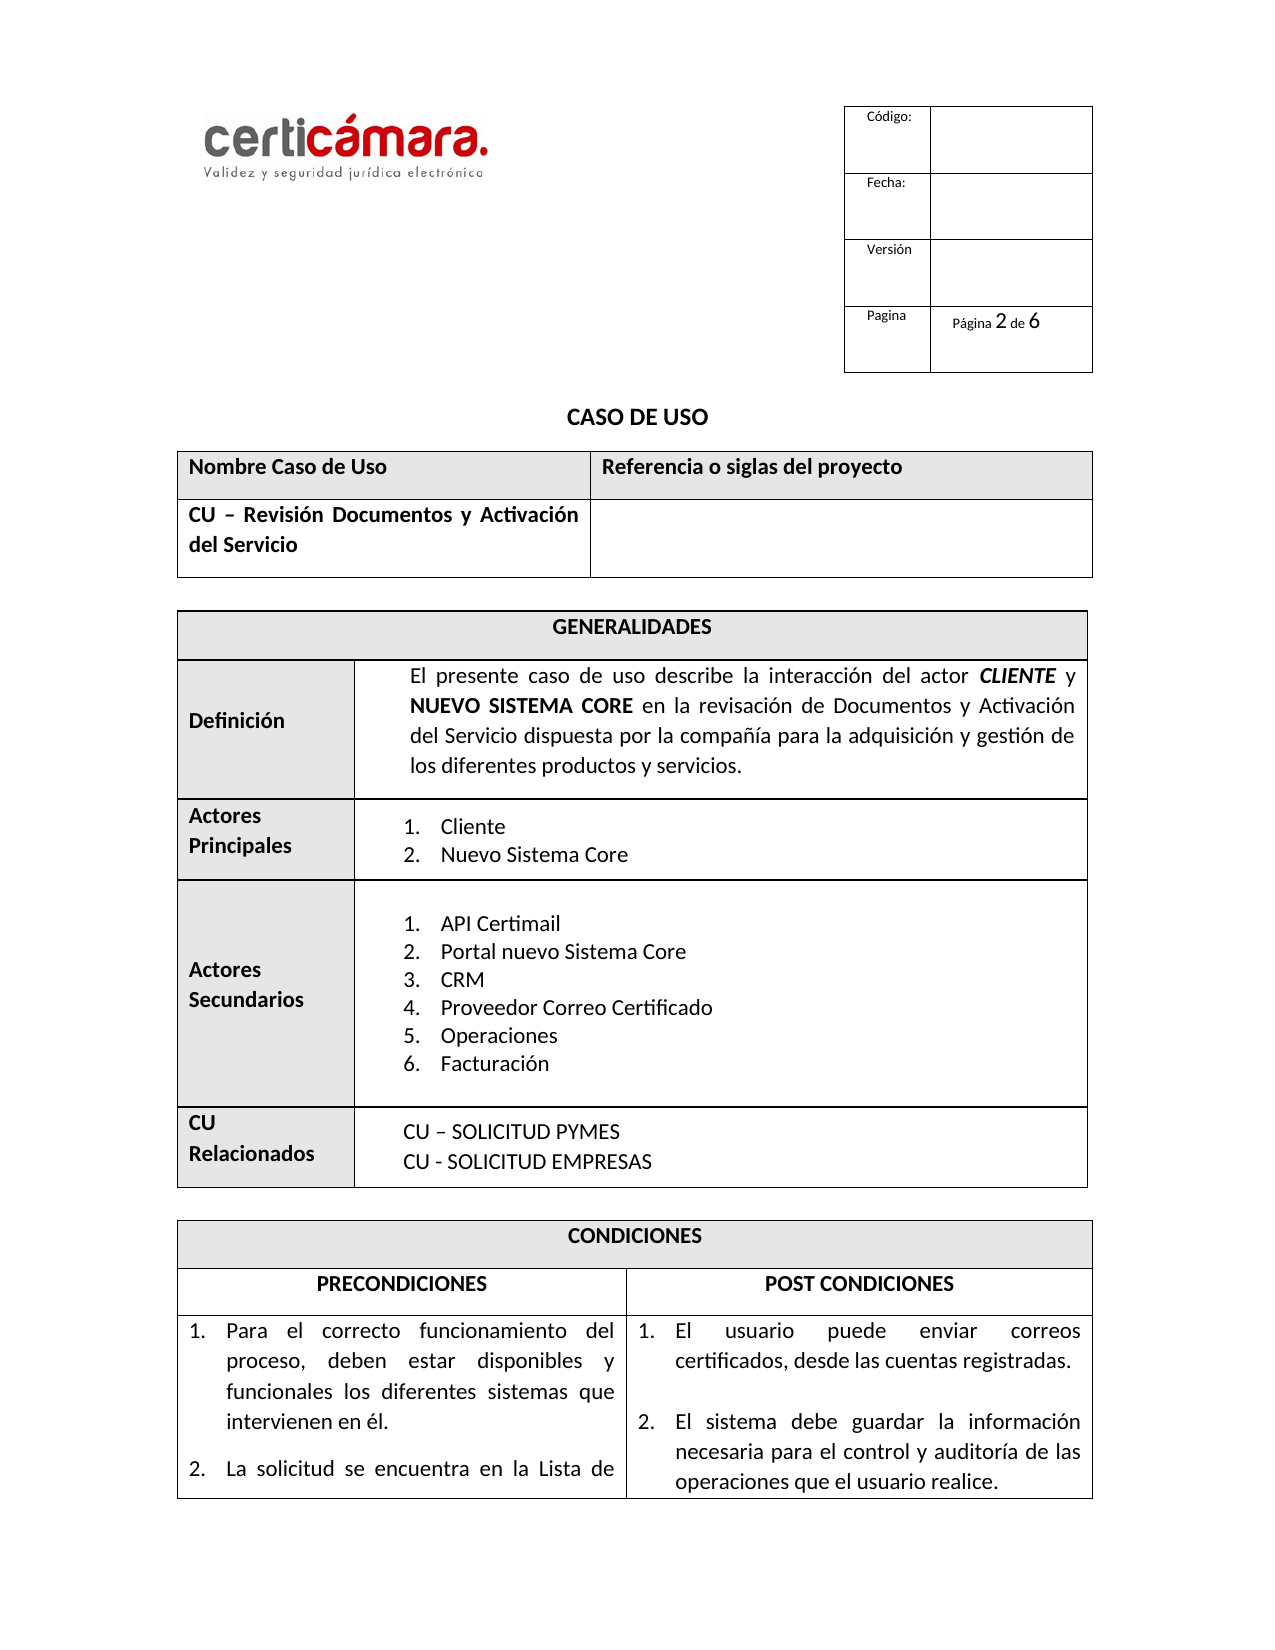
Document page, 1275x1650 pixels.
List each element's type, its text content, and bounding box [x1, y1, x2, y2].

picture [196, 110, 491, 184]
table_cell PRECONDICIONES [178, 1269, 626, 1315]
table_cell CU – SOLICITUD PYMES CU - SOLICITUD EMPRESAS [355, 1108, 1087, 1187]
table_cell CU – Revisión Documentos y Activación del Servicio [178, 500, 590, 577]
table_header GENERALIDADES [178, 612, 1087, 659]
table_cell El presente caso de uso describe la interacción del actor CLIENTE y NUEVO SISTEMA CORE en la revisación de Documentos y Activación del Servicio dispuesta por la compañía para la adquisición y gestión de los diferentes productos y servicios. [355, 661, 1087, 798]
table_cell Definición [178, 661, 354, 798]
table_cell API Certimail Portal nuevo Sistema Core CRM Proveedor Correo Certificado Operaciones Facturación [355, 881, 1087, 1106]
table_header Referencia o siglas del proyecto [591, 452, 1092, 499]
table_cell POST CONDICIONES [627, 1269, 1092, 1315]
table_header CONDICIONES [178, 1221, 1092, 1268]
table_header Nombre Caso de Uso [178, 452, 590, 499]
text CASO DE USO [177, 401, 1098, 432]
table_cell [591, 500, 1092, 577]
table_cell Cliente Nuevo Sistema Core [355, 800, 1087, 879]
table_cell Actores Principales [178, 800, 354, 879]
table_cell Actores Secundarios [178, 881, 354, 1106]
table_cell CU Relacionados [178, 1108, 354, 1187]
